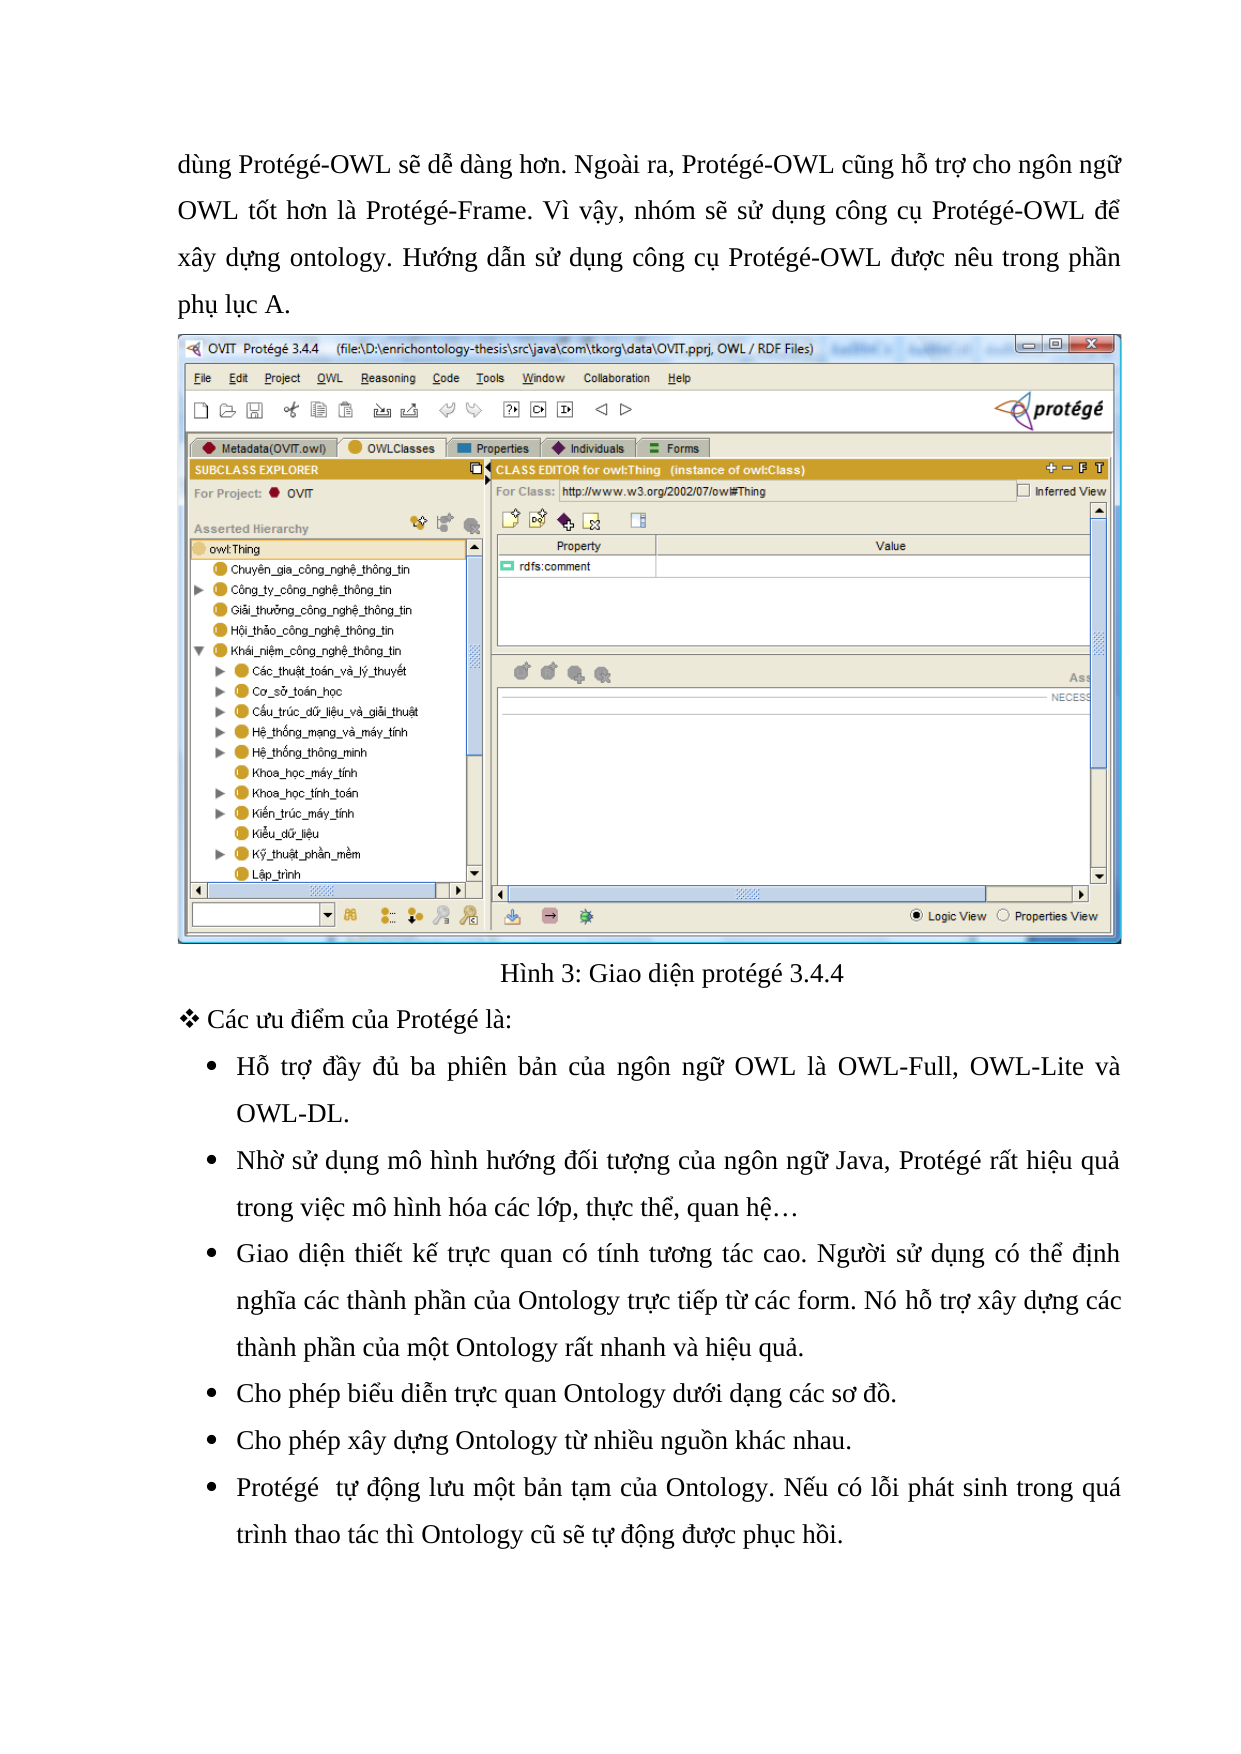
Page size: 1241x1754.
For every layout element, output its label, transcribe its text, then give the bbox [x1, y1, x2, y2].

picture [177, 334, 1122, 944]
list Protégé tự động lưu một bản tạm của Ontology. Nếu có lỗi phát sinh trong quá trình thao tác thì Ontology cũ sẽ tự động được phục hồi. [207, 1471, 1122, 1549]
list Giao diện thiết kế trực quan có tính tương tác cao. Người sử dụng có thể định nghĩa các thành phần của Ontology trực tiếp từ các form. Nó hỗ trợ xây dựng các thành phần của một Ontology rất nhanh và hiệu quả. [207, 1237, 1122, 1362]
list Nhờ sử dụng mô hình hướng đối tượng của ngôn ngữ Java, Protégé rất hiệu quả trong việc mô hình hóa các lớp, thực thể, quan hệ… [207, 1144, 1122, 1222]
text Hình 3: Giao diện protégé 3.4.4 [222, 957, 1122, 988]
list Cho phép biểu diễn trực quan Ontology dưới dạng các sơ đồ. [207, 1377, 1122, 1409]
list Hỗ trợ đầy đủ ba phiên bản của ngôn ngữ OWL là OWL-Full, OWL-Lite và OWL-DL. [207, 1050, 1122, 1128]
list Các ưu điểm của Protégé là: [177, 1003, 1122, 1035]
list Cho phép xây dựng Ontology từ nhiều nguồn khác nhau. [207, 1424, 1122, 1456]
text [177, 148, 1122, 319]
